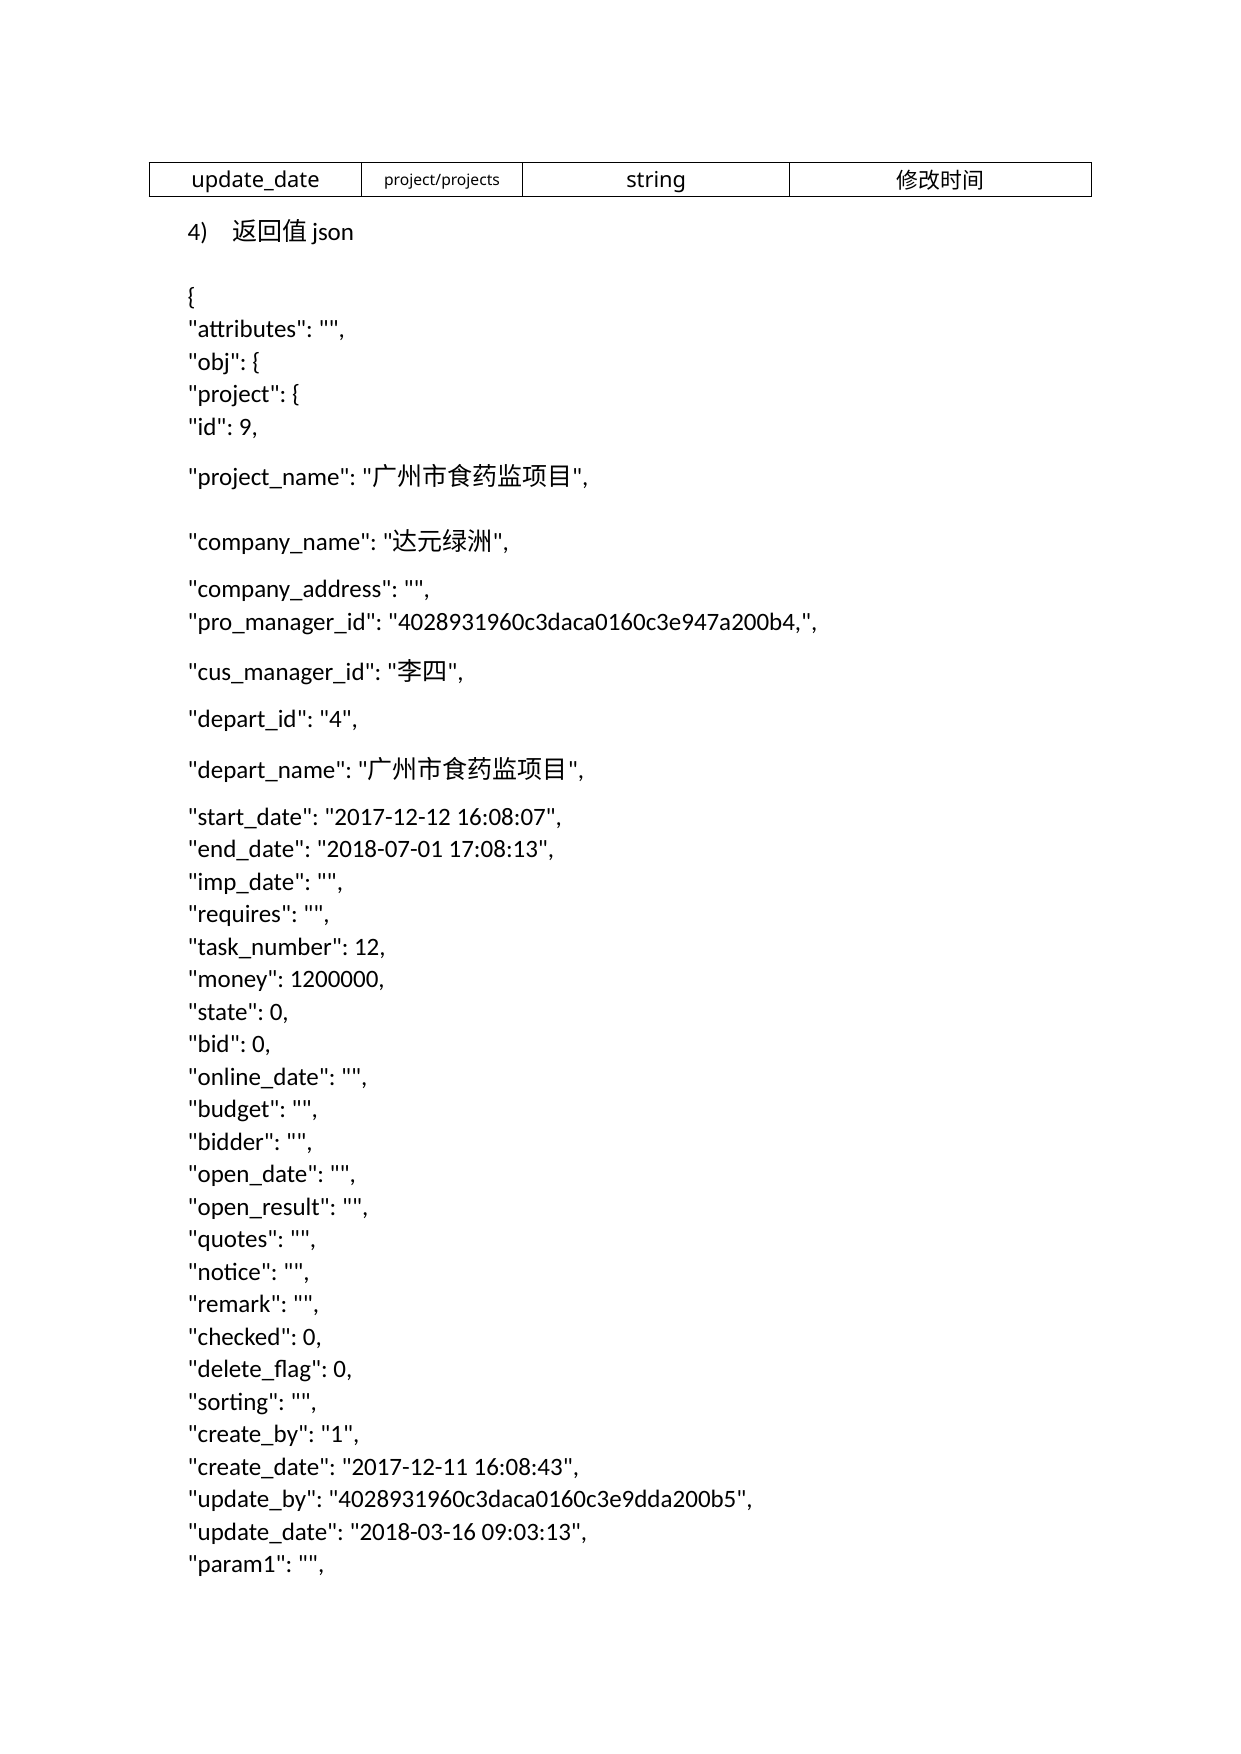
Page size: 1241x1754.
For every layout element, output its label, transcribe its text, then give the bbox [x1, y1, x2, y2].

text "company_address": "", [187, 572, 1053, 605]
text "cus_manager_id": "李四", [187, 637, 1053, 702]
text "id": 9, [187, 410, 1053, 442]
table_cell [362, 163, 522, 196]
text "end_date": "2018-07-01 17:08:13", [187, 832, 1053, 865]
list 返回值json [187, 197, 1053, 262]
text "depart_id": "4", [187, 702, 1053, 735]
text "bid": 0, [187, 1027, 1053, 1060]
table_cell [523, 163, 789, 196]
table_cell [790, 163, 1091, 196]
text "online_date": "", [187, 1060, 1053, 1092]
text "checked": 0, [187, 1320, 1053, 1352]
text "budget": "", [187, 1092, 1053, 1125]
text "attributes": "", [187, 312, 1053, 345]
text "obj": { [187, 345, 1053, 377]
text "open_result": "", [187, 1190, 1053, 1222]
text "project_name": "广州市食药监项目", [187, 442, 1053, 507]
text "remark": "", [187, 1287, 1053, 1320]
text "task_number": 12, [187, 930, 1053, 962]
text "quotes": "", [187, 1222, 1053, 1255]
text { [187, 280, 1053, 312]
text "project": { [187, 377, 1053, 410]
text "create_by": "1", [187, 1417, 1053, 1450]
text "open_date": "", [187, 1157, 1053, 1190]
text "state": 0, [187, 995, 1053, 1027]
text "imp_date": "", [187, 865, 1053, 897]
text "depart_name": "广州市食药监项目", [187, 735, 1053, 800]
text "update_date": "2018-03-16 09:03:13", [187, 1515, 1053, 1547]
text "delete_flag": 0, [187, 1352, 1053, 1385]
text "sorting": "", [187, 1385, 1053, 1417]
text "notice": "", [187, 1255, 1053, 1287]
text "bidder": "", [187, 1125, 1053, 1157]
text "money": 1200000, [187, 962, 1053, 995]
text "create_date": "2017-12-11 16:08:43", [187, 1450, 1053, 1482]
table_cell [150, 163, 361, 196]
text "param1": "", [187, 1547, 1053, 1580]
text "update_by": "4028931960c3daca0160c3e9dda200b5", [187, 1482, 1053, 1515]
text "company_name": "达元绿洲", [187, 507, 1053, 572]
text "start_date": "2017-12-12 16:08:07", [187, 800, 1053, 832]
text "pro_manager_id": "4028931960c3daca0160c3e947a200b4,", [187, 605, 1053, 637]
text "requires": "", [187, 897, 1053, 930]
